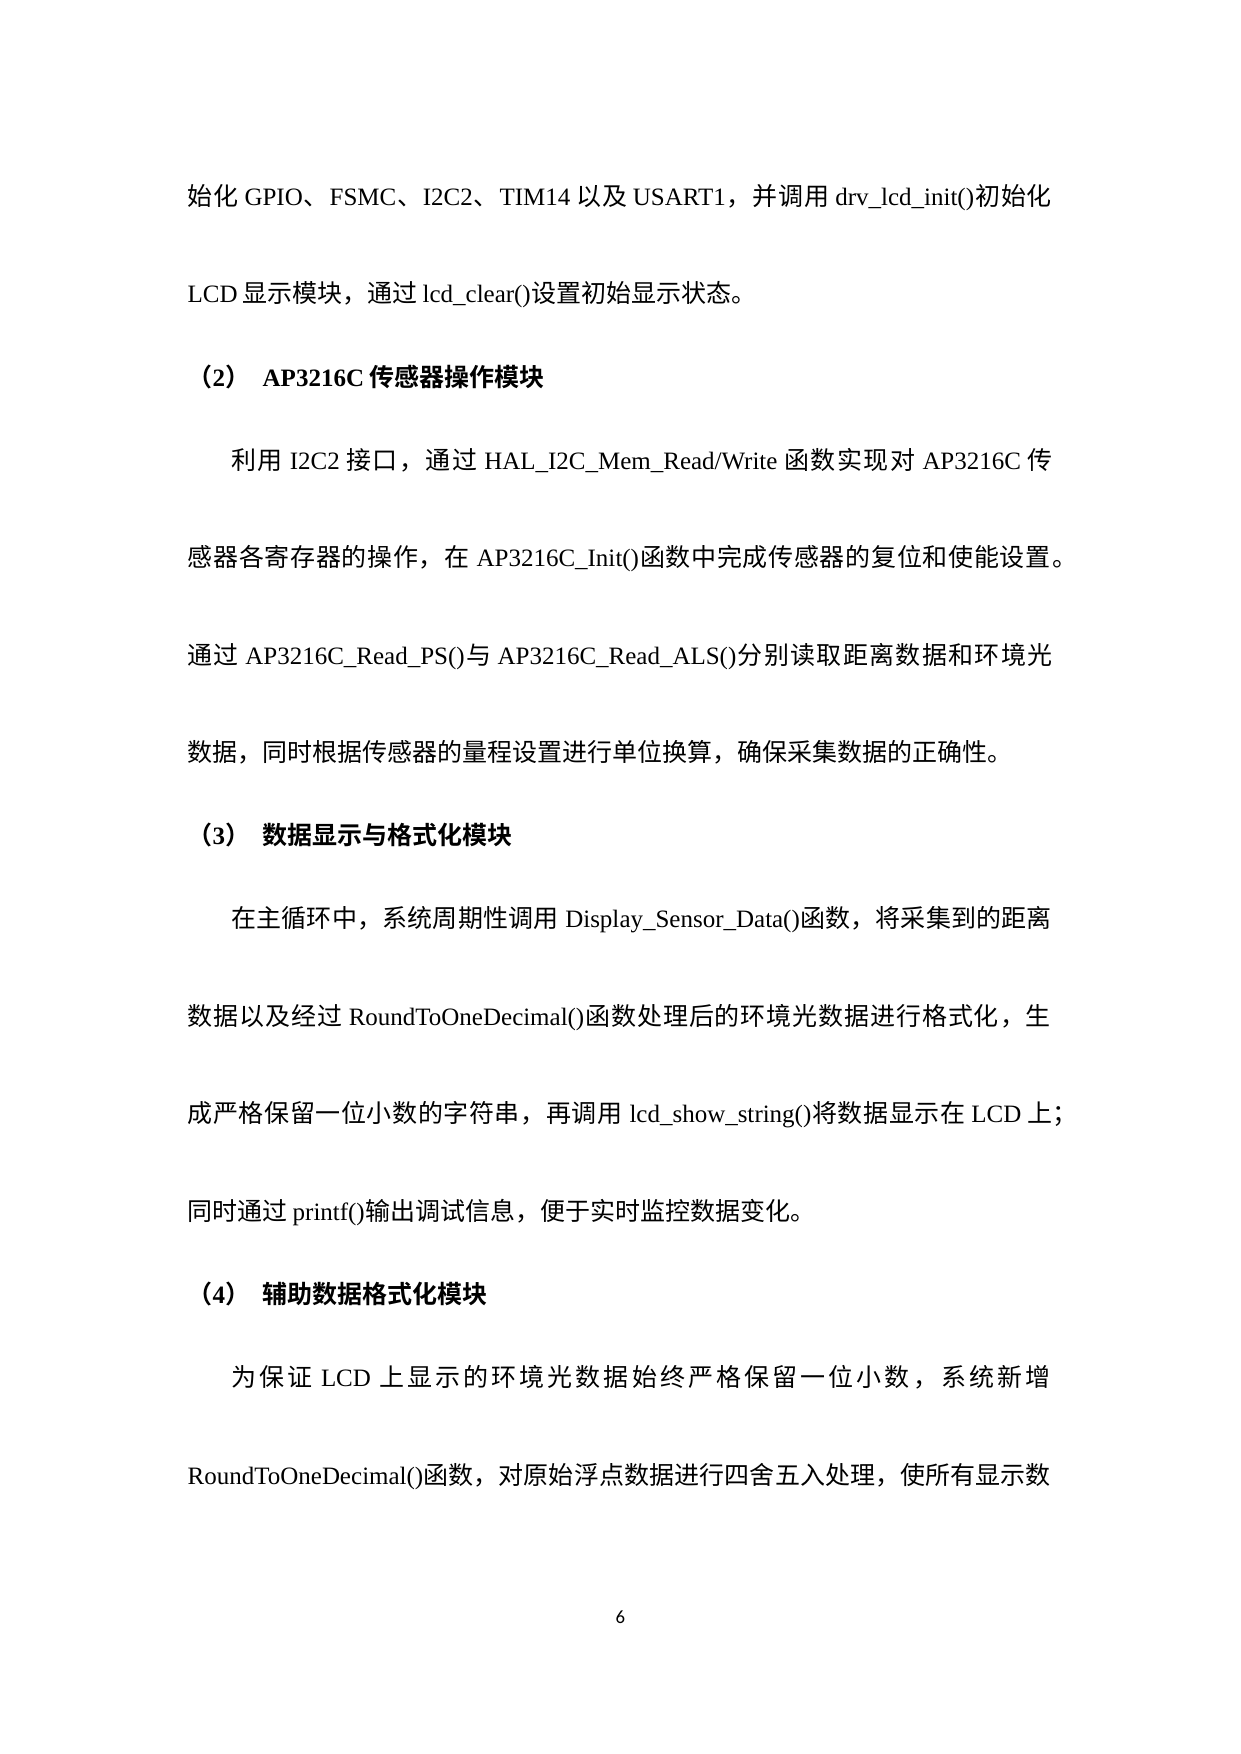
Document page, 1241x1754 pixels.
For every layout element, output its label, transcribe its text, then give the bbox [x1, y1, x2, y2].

list AP3216C传感器操作模块 [187, 343, 1053, 408]
list 辅助数据格式化模块 [187, 1260, 1053, 1325]
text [187, 1343, 1053, 1506]
text 利用I2C2接口，通过HAL_I2C_Mem_Read/Write函数实现对AP3216C传感器各寄存器的操作，在AP3216C_Init()函数中完成传感器的复位和使能设置。通过AP3216C_Read_PS()与AP3216C_Read_ALS()分别读取距离数据和环境光数据，同时根据传感器的量程设置进行单位换算，确保采集数据的正确性。 [187, 426, 1053, 783]
text 在主循环中，系统周期性调用Display_Sensor_Data()函数，将采集到的距离数据以及经过RoundToOneDecimal()函数处理后的环境光数据进行格式化，生成严格保留一位小数的字符串，再调用lcd_show_string()将数据显示在LCD上；同时通过printf()输出调试信息，便于实时监控数据变化。 [187, 884, 1053, 1242]
list 数据显示与格式化模块 [187, 801, 1053, 866]
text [187, 162, 1053, 324]
